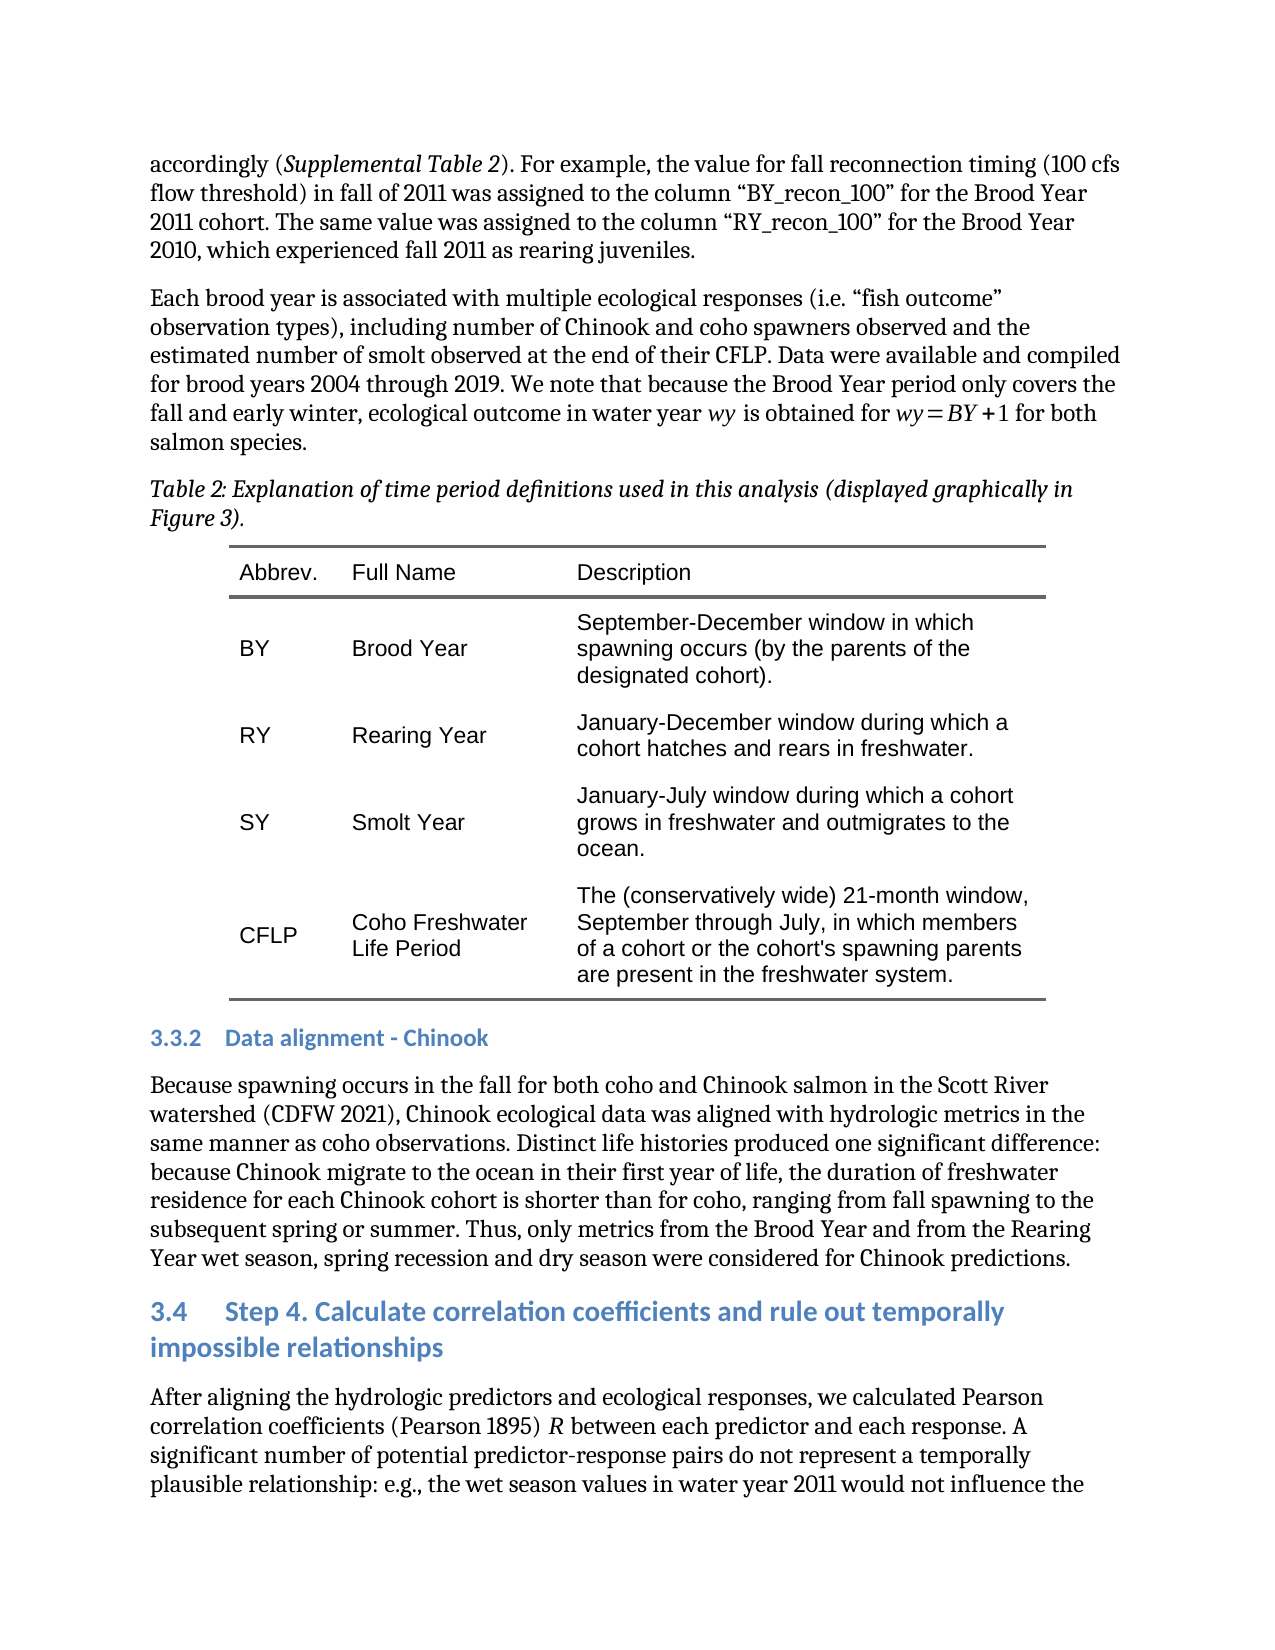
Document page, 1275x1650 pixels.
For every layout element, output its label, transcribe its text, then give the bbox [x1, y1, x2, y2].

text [150, 150, 1125, 265]
table_cell Smolt Year [341, 772, 566, 872]
subtitle 3.4 Step 4. Calculate correlation coefficients and rule out temporally impossible relationships [150, 1293, 1125, 1364]
table_cell The (conservatively wide) 21-month window, September through July, in which members of a cohort or the cohort's spawning parents are present in the freshwater system. [566, 872, 1046, 998]
subtitle 3.3.2 Data alignment - Chinook [150, 1022, 1125, 1052]
table_cell Coho Freshwater Life Period [341, 872, 566, 998]
table_cell RY [229, 698, 341, 772]
text Each brood year is associated with multiple ecological responses (i.e. “fish outcome” observation types), including number of Chinook and coho spawners observed and the estimated number of smolt observed at the end of their CFLP. Data were available and compiled for brood years 2004 through 2019. We note that because the Brood Year period only covers the fall and early winter, ecological outcome in water year is obtained for for both salmon species. [150, 284, 1125, 456]
table_cell SY [229, 772, 341, 872]
table_cell September-December window in which spawning occurs (by the parents of the designated cohort). [566, 599, 1046, 698]
table_cell CFLP [229, 872, 341, 998]
table_cell January-December window during which a cohort hatches and rears in freshwater. [566, 698, 1046, 772]
table_cell January-July window during which a cohort grows in freshwater and outmigrates to the ocean. [566, 772, 1046, 872]
table_header Abbrev. [229, 548, 341, 595]
table_cell BY [229, 599, 341, 698]
text Because spawning occurs in the fall for both coho and Chinook salmon in the Scott River watershed (CDFW 2021), Chinook ecological data was aligned with hydrologic metrics in the same manner as coho observations. Distinct life histories produced one significant difference: because Chinook migrate to the ocean in their first year of life, the duration of freshwater residence for each Chinook cohort is shorter than for coho, ranging from fall spawning to the subsequent spring or summer. Thus, only metrics from the Brood Year and from the Rearing Year wet season, spring recession and dry season were considered for Chinook predictions. [150, 1071, 1125, 1272]
table_cell Rearing Year [341, 698, 566, 772]
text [150, 1383, 1125, 1498]
text Table 2: Explanation of time period definitions used in this analysis (displayed graphically in Figure 3). [150, 475, 1125, 532]
table_cell Brood Year [341, 599, 566, 698]
table_header Description [566, 548, 1046, 595]
table_header Full Name [341, 548, 566, 595]
